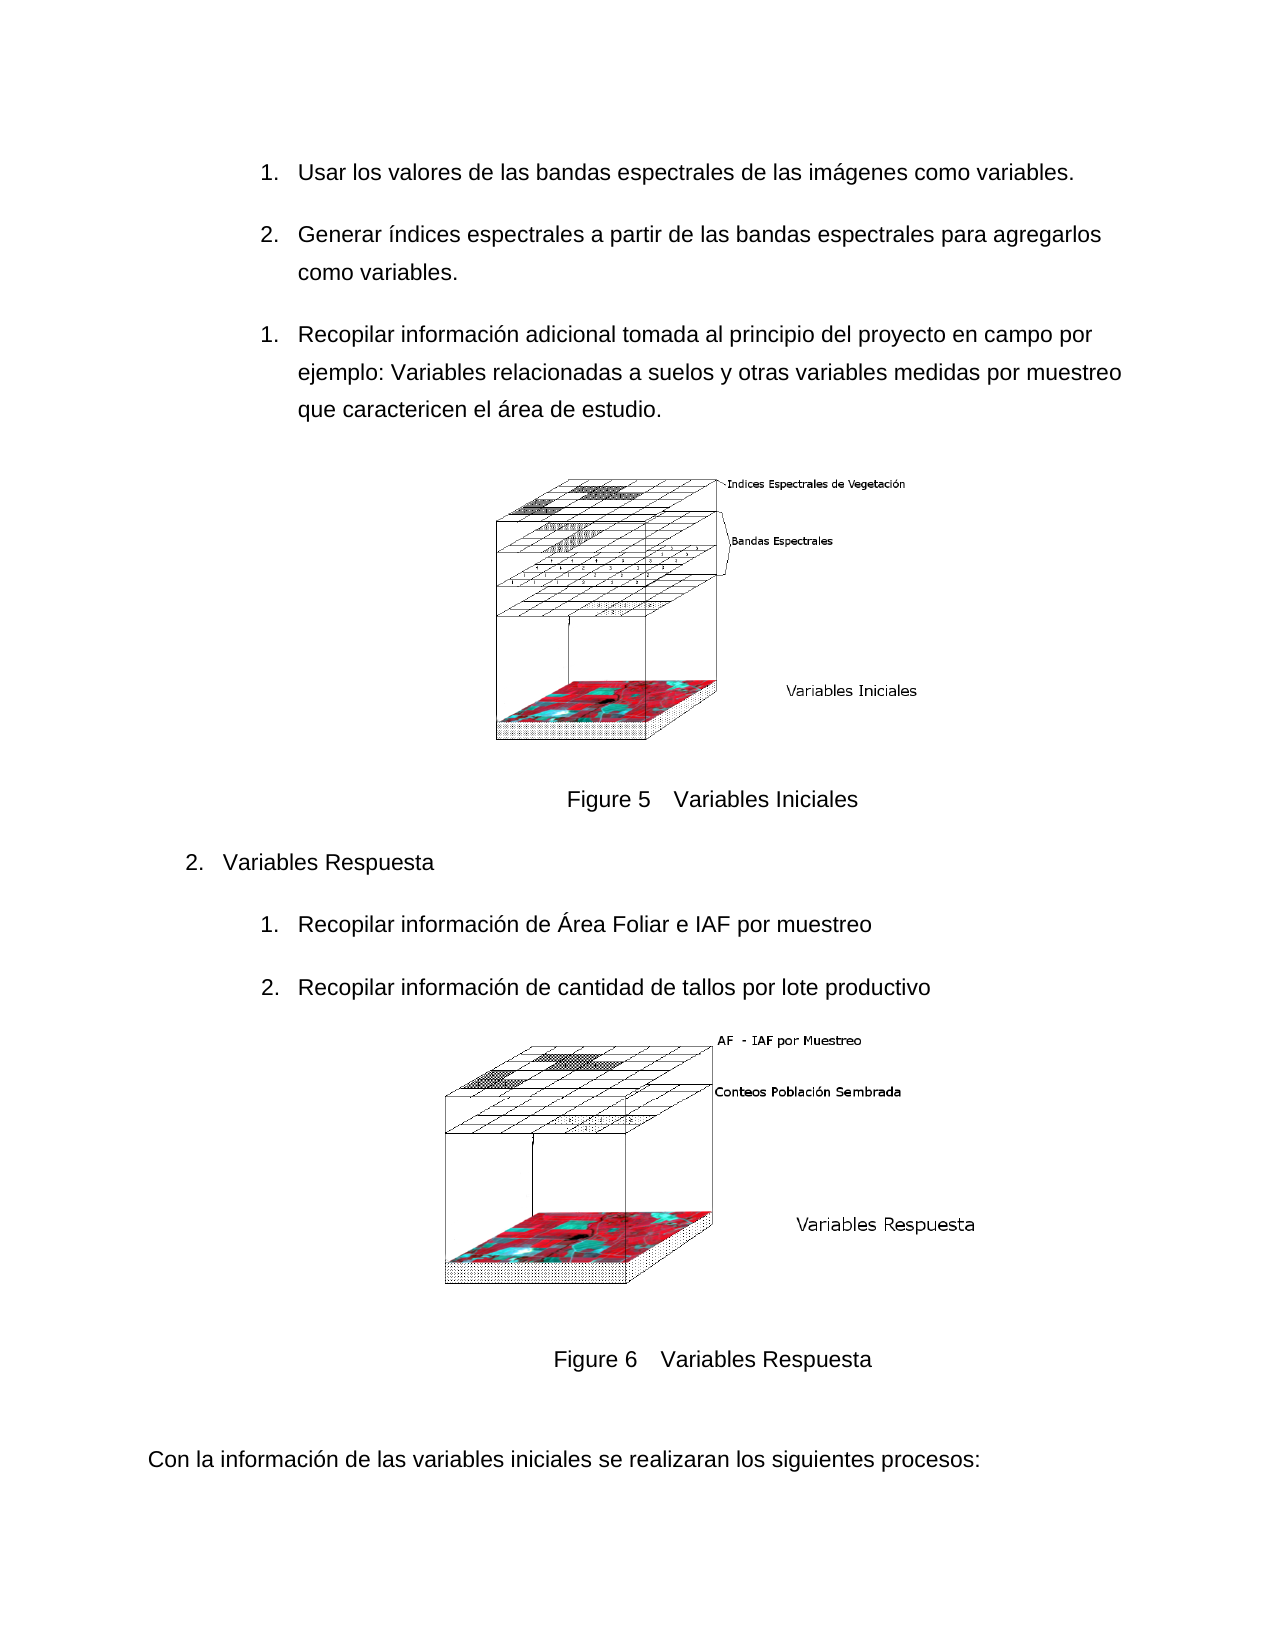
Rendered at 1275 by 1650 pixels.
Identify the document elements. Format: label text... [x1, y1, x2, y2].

list Usar los valores de las bandas espectrales de las imágenes como variables. [260, 148, 1127, 185]
list Generar índices espectrales a partir de las bandas espectrales para agregarlos como variables. [260, 210, 1127, 285]
list Recopilar información de cantidad de tallos por lote productivo [261, 962, 1127, 1000]
text Con la información de las variables iniciales se realizaran los siguientes procesos: [148, 1435, 1127, 1472]
picture [438, 1025, 987, 1310]
list Recopilar información de Área Foliar e IAF por muestreo [260, 900, 1127, 937]
list Recopilar información adicional tomada al principio del proyecto en campo por ejemplo: Variables relacionadas a suelos y otras variables medidas por muestreo que caractericen el área de estudio. [260, 310, 1127, 423]
text Figure 5 Variables Iniciales [298, 775, 1127, 812]
text Figure 6 Variables Respuesta [298, 1335, 1127, 1372]
list Variables Respuesta [185, 837, 1127, 875]
picture [486, 447, 939, 750]
